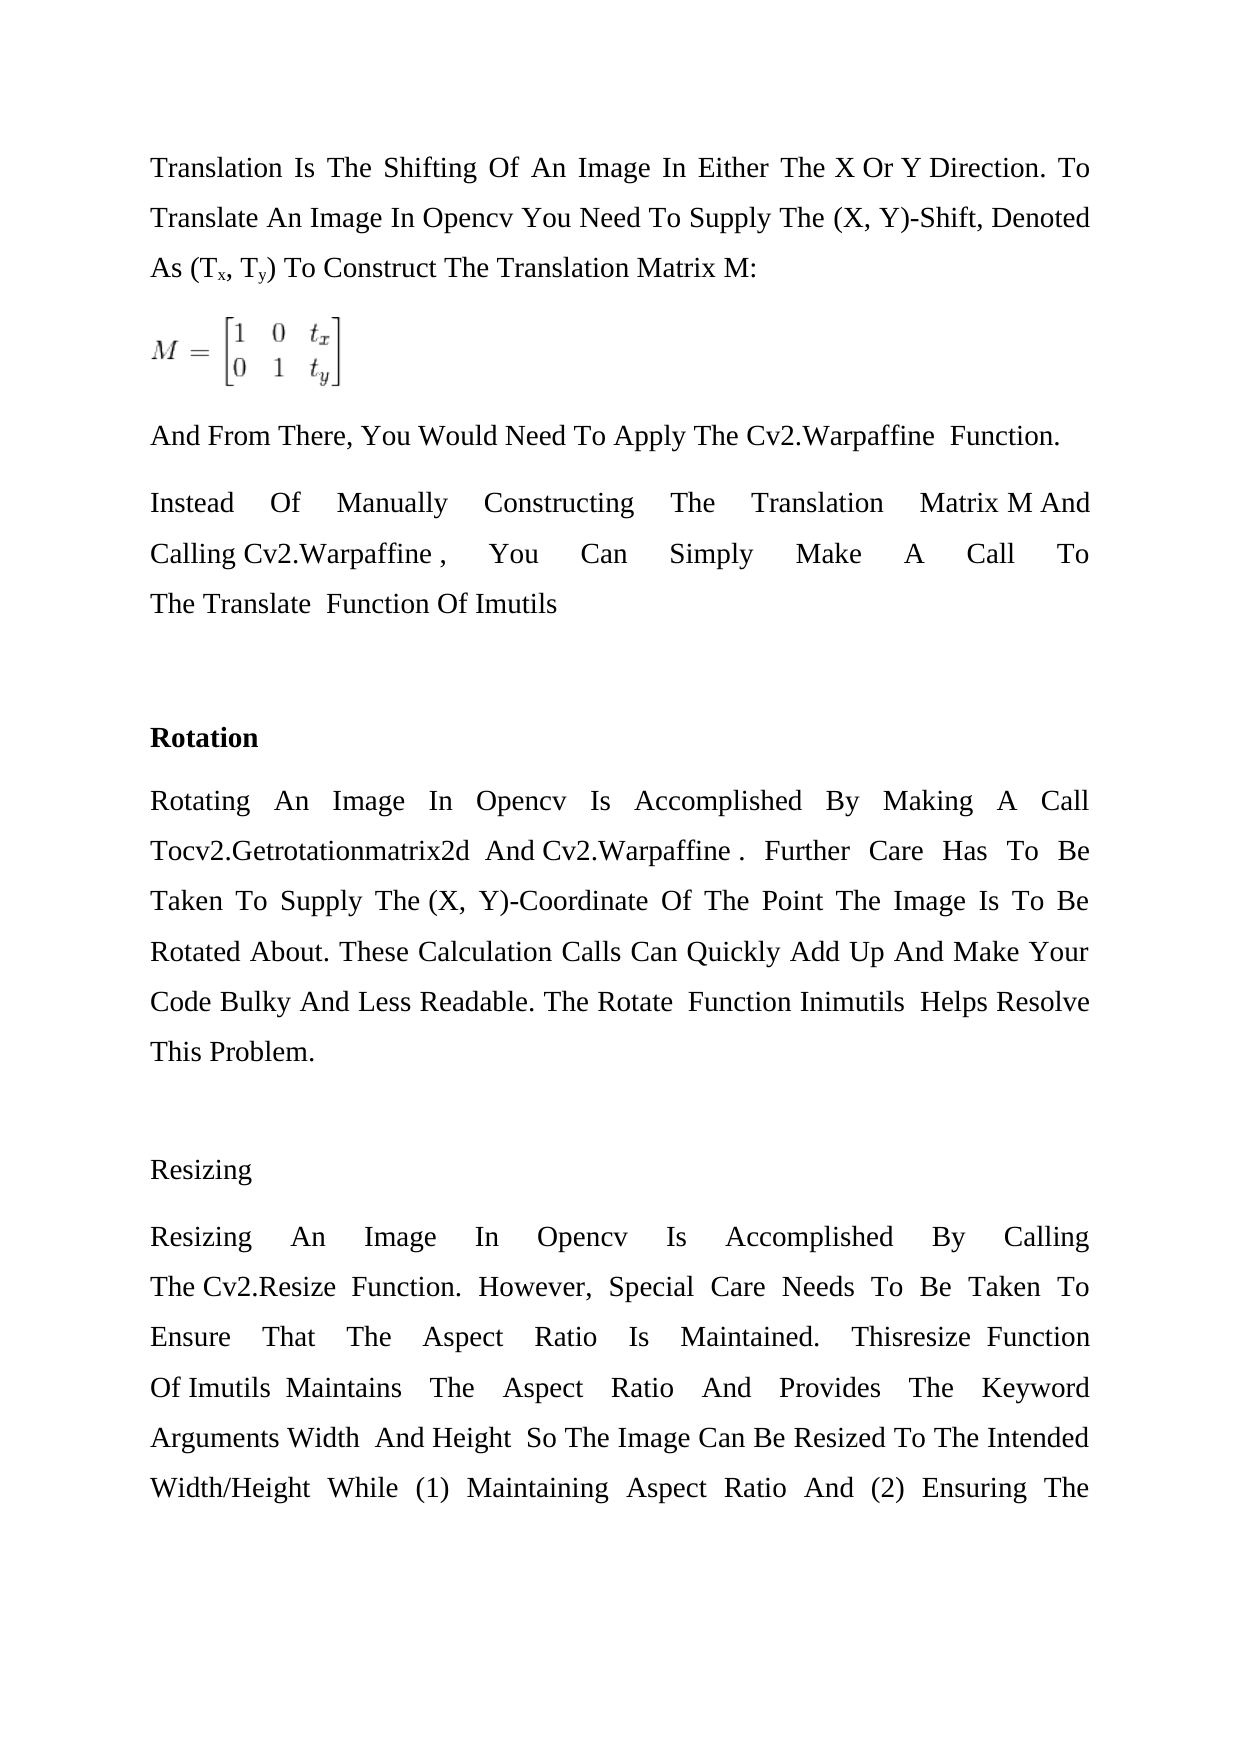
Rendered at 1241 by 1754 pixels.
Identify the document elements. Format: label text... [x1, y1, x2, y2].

text Rotation [150, 720, 1090, 754]
text And From There, You Would Need To Apply The Cv2.Warpaffine Function. [150, 418, 1090, 452]
text Translation Is The Shifting Of An Image In Either The X Or Y Direction. To Translate An Image In Opencv You Need To Supply The (X, Y)-Shift, Denoted As (Tx, Ty) To Construct The Translation Matrix M: [150, 234, 1090, 284]
text Rotating An Image In Opencv Is Accomplished By Making A Call Tocv2.Getrotationmatrix2d And Cv2.Warpaffine . Further Care Has To Be Taken To Supply The (X, Y)-Coordinate Of The Point The Image Is To Be Rotated About. These Calculation Calls Can Quickly Add Up And Make Your Code Bulky And Less Readable. The Rotate Function Inimutils Helps Resolve This Problem. [150, 783, 1090, 1068]
picture [150, 317, 341, 388]
text Instead Of Manually Constructing The Translation Matrix M And Calling Cv2.Warpaffine , You Can Simply Make A Call To The Translate Function Of Imutils [150, 486, 1090, 620]
text Resizing [150, 1152, 1090, 1185]
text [150, 1219, 1090, 1504]
text Translation Is The Shifting Of An Image In Either The X Or Y Direction. To Translate An Image In Opencv You Need To Supply The (X, Y)-Shift, Denoted As (Tx, Ty) To Construct The Translation Matrix M: [150, 150, 1090, 200]
